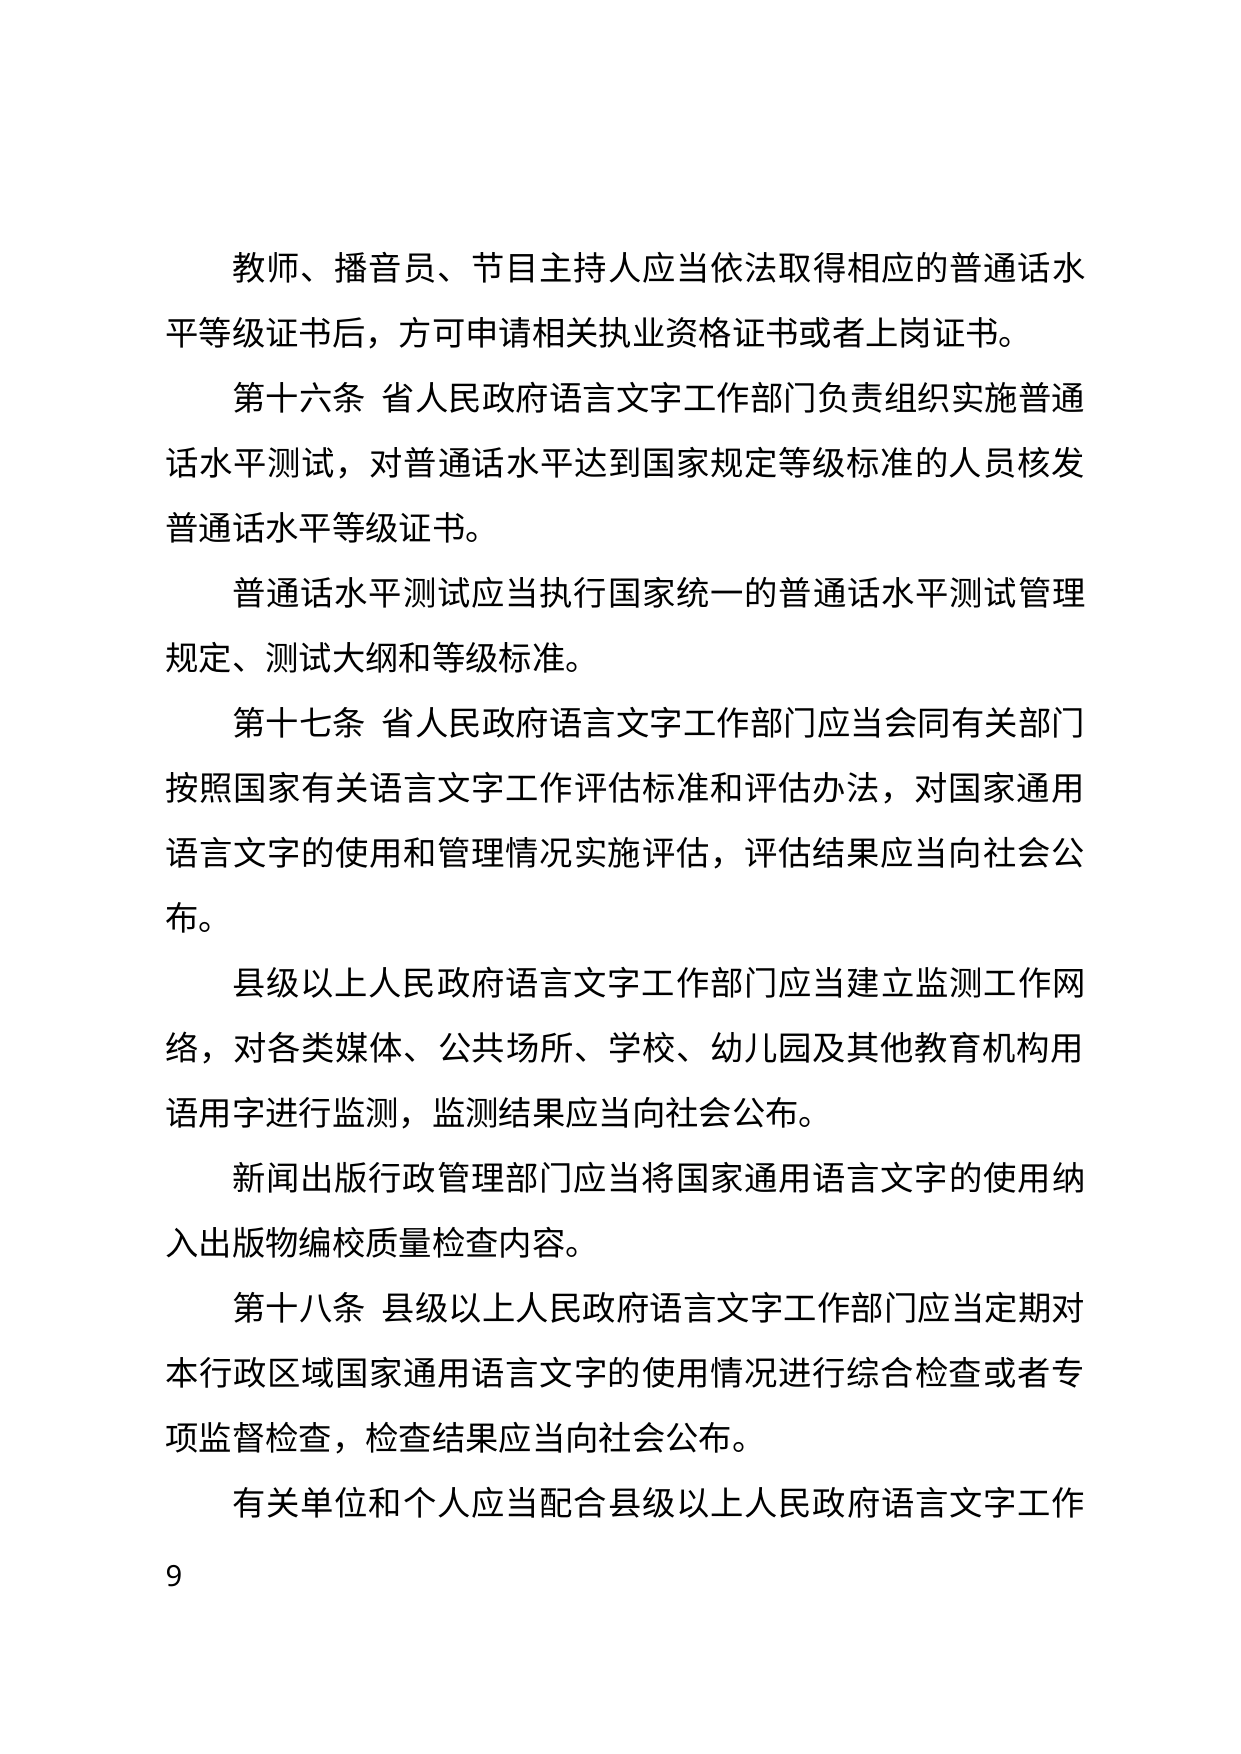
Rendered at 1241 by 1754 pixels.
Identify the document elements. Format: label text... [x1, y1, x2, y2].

text 县级以上人民政府语言文字工作部门应当建立监测工作网络，对各类媒体、公共场所、学校、幼儿园及其他教育机构用语用字进行监测，监测结果应当向社会公布。 [165, 948, 1087, 1143]
text 教师、播音员、节目主持人应当依法取得相应的普通话水平等级证书后，方可申请相关执业资格证书或者上岗证书。 [165, 233, 1087, 363]
text 第十八条 县级以上人民政府语言文字工作部门应当定期对本行政区域国家通用语言文字的使用情况进行综合检查或者专项监督检查，检查结果应当向社会公布。 [165, 1273, 1087, 1468]
text 新闻出版行政管理部门应当将国家通用语言文字的使用纳入出版物编校质量检查内容。 [165, 1143, 1087, 1273]
text 第十六条 省人民政府语言文字工作部门负责组织实施普通话水平测试，对普通话水平达到国家规定等级标准的人员核发普通话水平等级证书。 [165, 363, 1087, 558]
text 普通话水平测试应当执行国家统一的普通话水平测试管理规定、测试大纲和等级标准。 [165, 558, 1087, 688]
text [165, 1468, 1087, 1533]
text 第十七条 省人民政府语言文字工作部门应当会同有关部门按照国家有关语言文字工作评估标准和评估办法，对国家通用语言文字的使用和管理情况实施评估，评估结果应当向社会公布。 [165, 688, 1087, 948]
